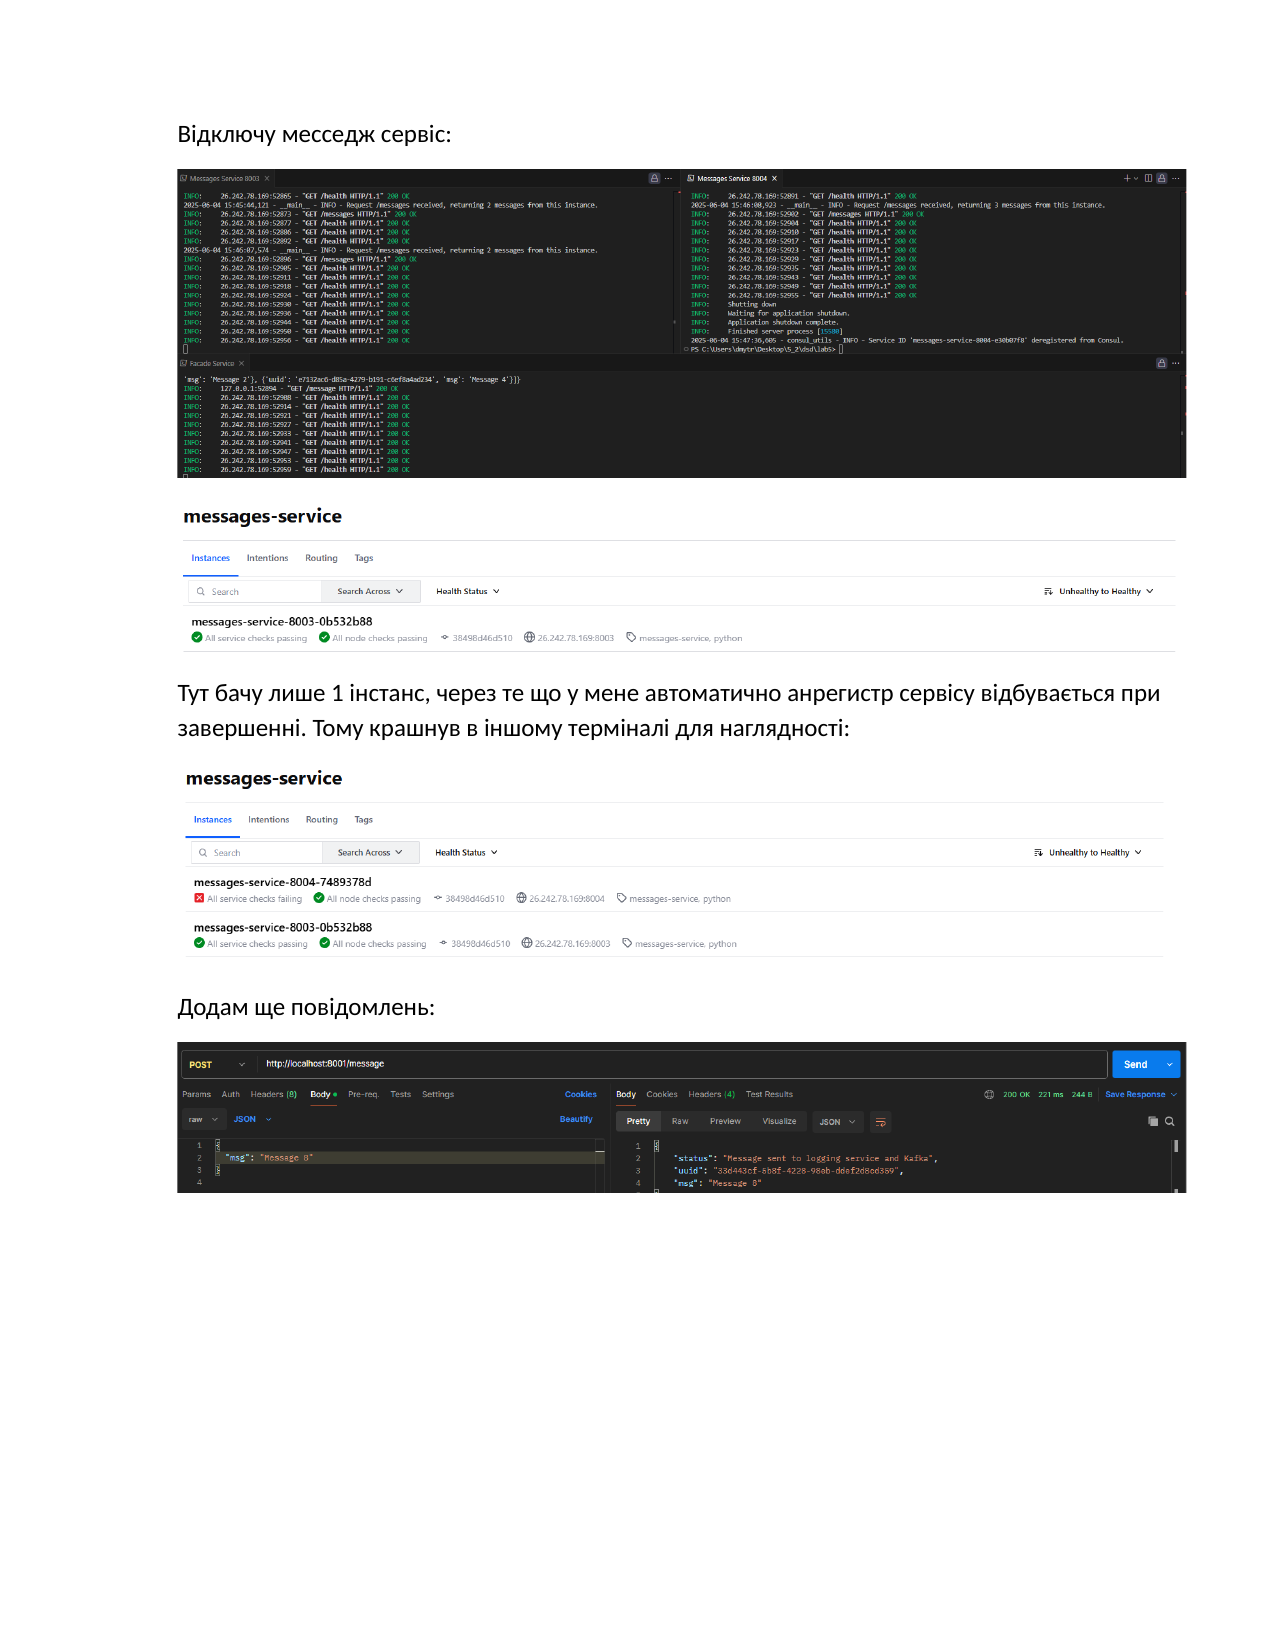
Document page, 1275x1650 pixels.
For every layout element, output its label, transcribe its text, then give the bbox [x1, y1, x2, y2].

picture [177, 1042, 1187, 1193]
text Додам ще повідомлень: [177, 991, 1186, 1022]
text Відключу месседж сервіс: [177, 118, 1186, 149]
picture [177, 763, 1187, 971]
picture [177, 498, 1187, 656]
picture [177, 169, 1187, 478]
text Тут бачу лише 1 інстанс, через те що у мене автоматично анрегистр сервісу відбувається при завершенні. Тому крашнув в іншому терміналі для наглядності: [177, 677, 1186, 742]
